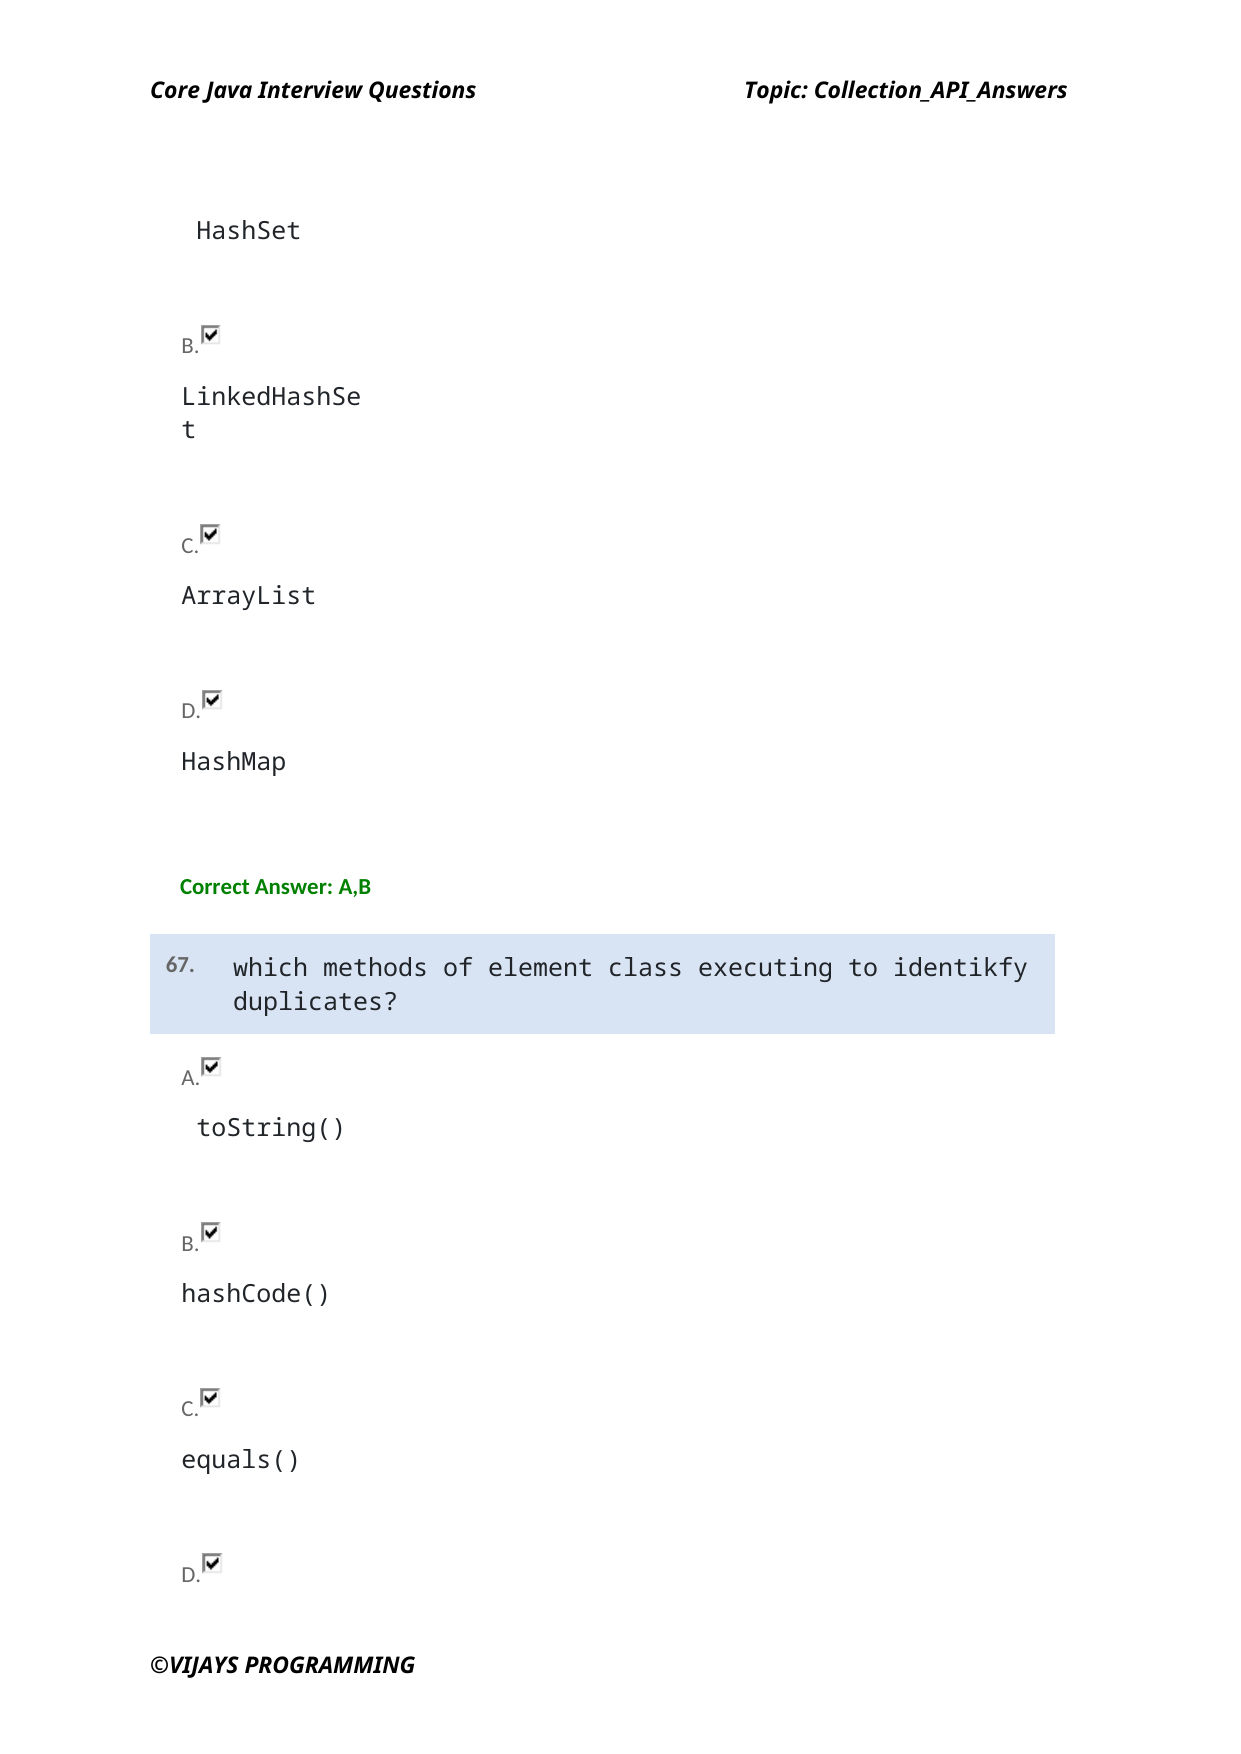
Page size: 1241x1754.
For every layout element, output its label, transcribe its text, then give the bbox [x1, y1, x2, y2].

table_header 67. [150, 934, 217, 1034]
table_cell [150, 150, 1090, 864]
table_cell Correct Answer: A,B [150, 864, 1090, 934]
table_header which methods of element class executing to identikfy duplicates? [217, 934, 1055, 1034]
table_cell [150, 1034, 1090, 1604]
